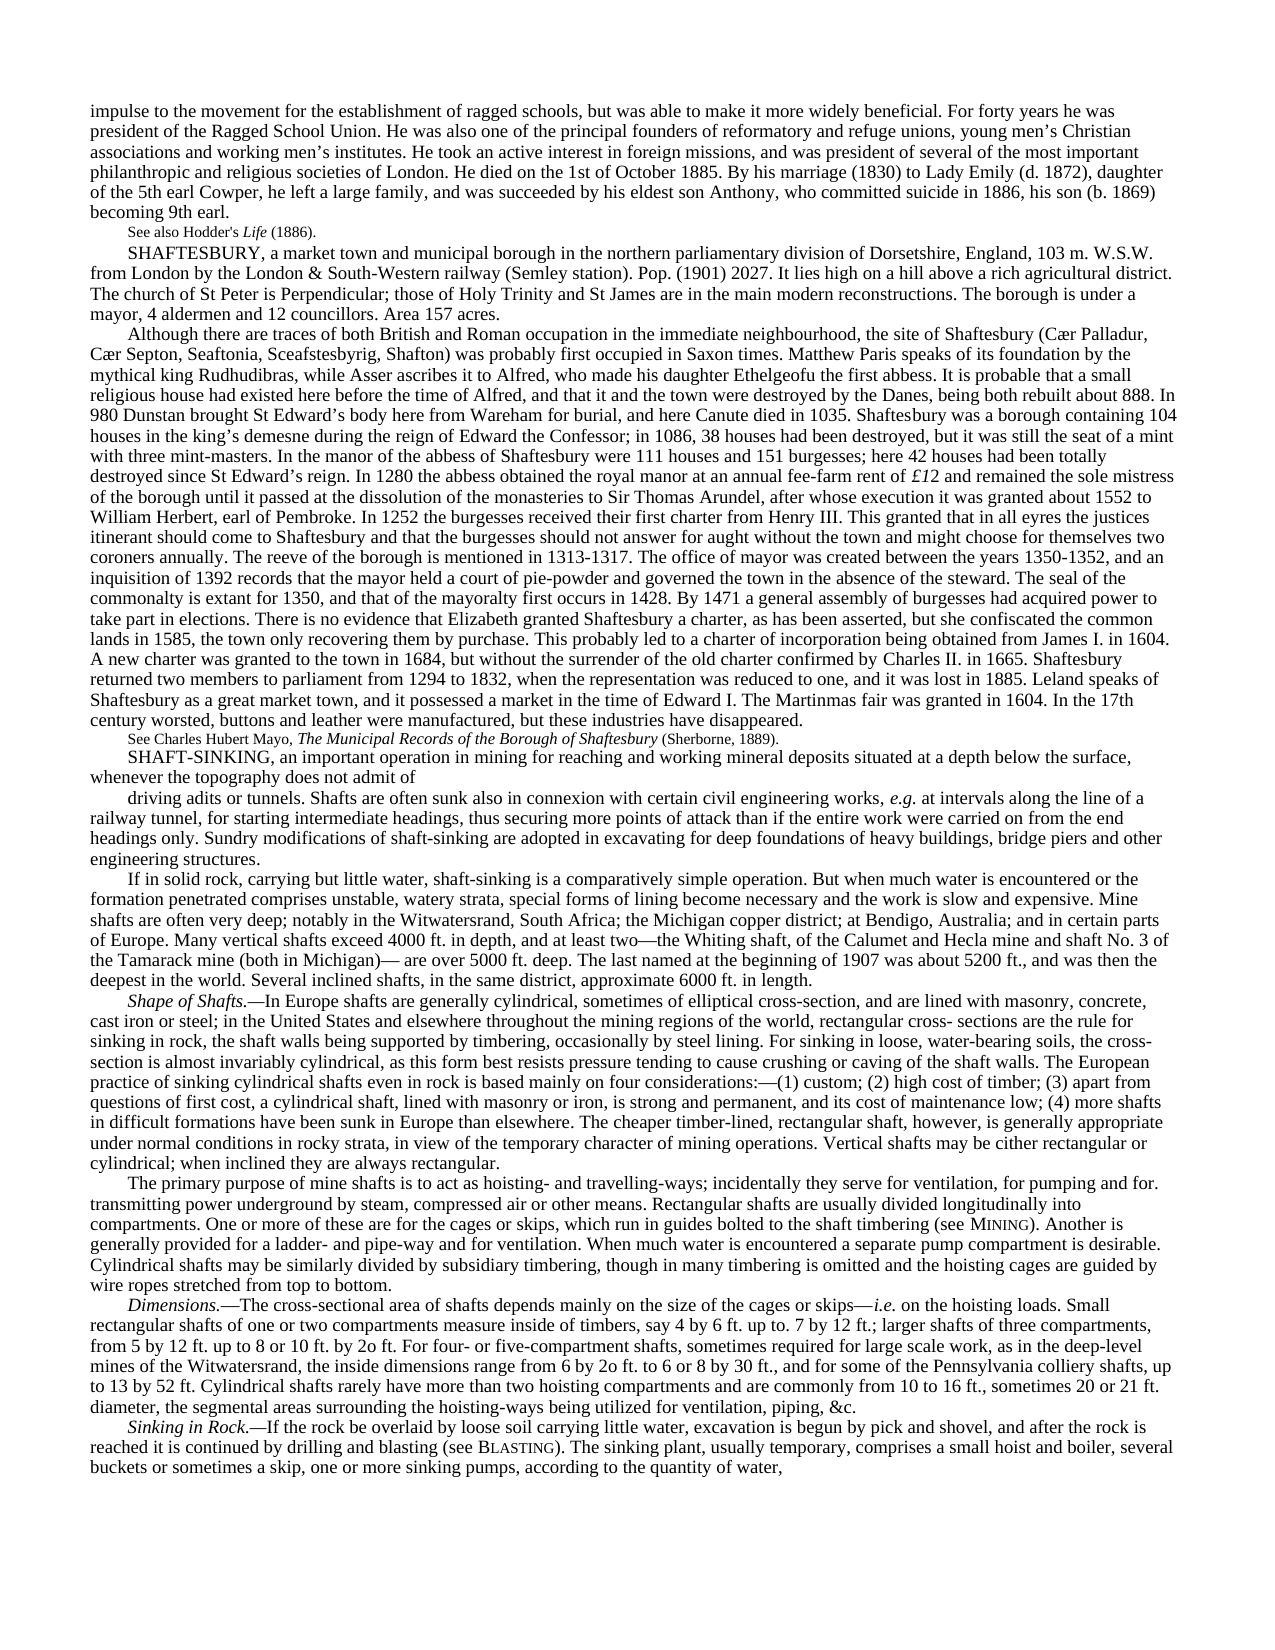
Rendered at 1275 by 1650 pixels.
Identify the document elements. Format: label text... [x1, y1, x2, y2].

text The primary purpose of mine shafts is to act as hoisting- and travelling-ways; incidentally they serve for ventilation, for pumping and for. transmitting power underground by steam, compressed air or other means. Rectangular shafts are usually divided longitudinally into compartments. One or more of these are for the cages or skips, which run in guides bolted to the shaft timbering (see Mining). Another is generally provided for a ladder- and pipe-way and for ventilation. When much water is encountered a separate pump compartment is desirable. Cylindrical shafts may be similarly divided by subsidiary timbering, though in many timbering is omitted and the hoisting cages are guided by wire ropes stretched from top to bottom. [90, 1174, 1179, 1295]
text SHAFTESBURY, a market town and municipal borough in the northern parliamentary division of Dorsetshire, England, 103 m. W.S.W. from London by the London & South-Western railway (Semley station). Pop. (1901) 2027. It lies high on a hill above a rich agricultural district. The church of St Peter is Perpendicular; those of Holy Trinity and St James are in the main modern reconstructions. The borough is under a mayor, 4 aldermen and 12 councillors. Area 157 acres. [90, 243, 1179, 324]
text See Charles Hubert Mayo, The Municipal Records of the Borough of Shaftesbury (Sherborne, 1889). [90, 731, 1179, 747]
text Sinking in Rock.—If the rock be overlaid by loose soil carrying little water, excavation is begun by pick and shovel, and after the rock is reached it is continued by drilling and blasting (see Blasting). The sinking plant, usually temporary, comprises a small hoist and boiler, several buckets or sometimes a skip, one or more sinking pumps, according to the quantity of water, [90, 1417, 1179, 1478]
text Shape of Shafts.—In Europe shafts are generally cylindrical, sometimes of elliptical cross-section, and are lined with masonry, concrete, cast iron or steel; in the United States and elsewhere throughout the mining regions of the world, rectangular cross- sections are the rule for sinking in rock, the shaft walls being supported by timbering, occasionally by steel lining. For sinking in loose, water-bearing soils, the cross-section is almost invariably cylindrical, as this form best resists pressure tending to cause crushing or caving of the shaft walls. The European practice of sinking cylindrical shafts even in rock is based mainly on four considerations:—(1) custom; (2) high cost of timber; (3) apart from questions of first cost, a cylindrical shaft, lined with masonry or iron, is strong and permanent, and its cost of maintenance low; (4) more shafts in difficult formations have been sunk in Europe than elsewhere. The cheaper timber-lined, rectangular shaft, however, is generally appropriate under normal conditions in rocky strata, in view of the temporary character of mining operations. Vertical shafts may be cither rectangular or cylindrical; when inclined they are always rectangular. [90, 991, 1179, 1174]
text impulse to the movement for the establishment of ragged schools, but was able to make it more widely beneficial. For forty years he was president of the Ragged School Union. He was also one of the principal founders of reformatory and refuge unions, young men’s Christian associations and working men’s institutes. He took an active interest in foreign missions, and was president of several of the most important philanthropic and religious societies of London. He died on the 1st of October 1885. By his marriage (1830) to Lady Emily (d. 1872), daughter of the 5th earl Cowper, he left a large family, and was succeeded by his eldest son Anthony, who committed suicide in 1886, his son (b. 1869) becoming 9th earl. [90, 101, 1179, 223]
text If in solid rock, carrying but little water, shaft-sinking is a comparatively simple operation. But when much water is encountered or the formation penetrated comprises unstable, watery strata, special forms of lining become necessary and the work is slow and expensive. Mine shafts are often very deep; notably in the Witwatersrand, South Africa; the Michigan copper district; at Bendigo, Australia; and in certain parts of Europe. Many vertical shafts exceed 4000 ft. in depth, and at least two—the Whiting shaft, of the Calumet and Hecla mine and shaft No. 3 of the Tamarack mine (both in Michigan)— are over 5000 ft. deep. The last named at the beginning of 1907 was about 5200 ft., and was then the deepest in the world. Several inclined shafts, in the same district, approximate 6000 ft. in length. [90, 869, 1179, 991]
text Although there are traces of both British and Roman occupation in the immediate neighbourhood, the site of Shaftesbury (Cær Palladur, Cær Septon, Seaftonia, Sceafstesbyrig, Shafton) was probably first occupied in Saxon times. Matthew Paris speaks of its foundation by the mythical king Rudhudibras, while Asser ascribes it to Alfred, who made his daughter Ethelgeofu the first abbess. It is probable that a small religious house had existed here before the time of Alfred, and that it and the town were destroyed by the Danes, being both rebuilt about 888. In 980 Dunstan brought St Edward’s body here from Wareham for burial, and here Canute died in 1035. Shaftesbury was a borough containing 104 houses in the king’s demesne during the reign of Edward the Confessor; in 1086, 38 houses had been destroyed, but it was still the seat of a mint with three mint-masters. In the manor of the abbess of Shaftesbury were 111 houses and 151 burgesses; here 42 houses had been totally destroyed since St Edward’s reign. In 1280 the abbess obtained the royal manor at an annual fee-farm rent of £12 and remained the sole mistress of the borough until it passed at the dissolution of the monasteries to Sir Thomas Arundel, after whose execution it was granted about 1552 to William Herbert, earl of Pembroke. In 1252 the burgesses received their first charter from Henry III. This granted that in all eyres the justices itinerant should come to Shaftesbury and that the burgesses should not answer for aught without the town and might choose for themselves two coroners annually. The reeve of the borough is mentioned in 1313-1317. The office of mayor was created between the years 1350-1352, and an inquisition of 1392 records that the mayor held a court of pie-powder and governed the town in the absence of the steward. The seal of the commonalty is extant for 1350, and that of the mayoralty first occurs in 1428. By 1471 a general assembly of burgesses had acquired power to take part in elections. There is no evidence that Elizabeth granted Shaftesbury a charter, as has been asserted, but she confiscated the common lands in 1585, the town only recovering them by purchase. This probably led to a charter of incorporation being obtained from James I. in 1604. A new charter was granted to the town in 1684, but without the surrender of the old charter confirmed by Charles II. in 1665. Shaftesbury returned two members to parliament from 1294 to 1832, when the representation was reduced to one, and it was lost in 1885. Leland speaks of Shaftesbury as a great market town, and it possessed a market in the time of Edward I. The Martinmas fair was granted in 1604. In the 17th century worsted, buttons and leather were manufactured, but these industries have disappeared. [90, 324, 1179, 731]
text See also Hodder's Life (1886). [90, 223, 1179, 241]
text driving adits or tunnels. Shafts are often sunk also in connexion with certain civil engineering works, e.g. at intervals along the line of a railway tunnel, for starting intermediate headings, thus securing more points of attack than if the entire work were carried on from the end headings only. Sundry modifications of shaft-sinking are adopted in excavating for deep foundations of heavy buildings, bridge piers and other engineering structures. [90, 788, 1179, 869]
text SHAFT-SINKING, an important operation in mining for reaching and working mineral deposits situated at a depth below the surface, whenever the topography does not admit of [90, 747, 1179, 788]
text Dimensions.—The cross-sectional area of shafts depends mainly on the size of the cages or skips—i.e. on the hoisting loads. Small rectangular shafts of one or two compartments measure inside of timbers, say 4 by 6 ft. up to. 7 by 12 ft.; larger shafts of three compartments, from 5 by 12 ft. up to 8 or 10 ft. by 2o ft. For four- or five-compartment shafts, sometimes required for large scale work, as in the deep-level mines of the Witwatersrand, the inside dimensions range from 6 by 2o ft. to 6 or 8 by 30 ft., and for some of the Pennsylvania colliery shafts, up to 13 by 52 ft. Cylindrical shafts rarely have more than two hoisting compartments and are commonly from 10 to 16 ft., sometimes 20 or 21 ft. diameter, the segmental areas surrounding the hoisting-ways being utilized for ventilation, piping, &c. [90, 1295, 1179, 1417]
